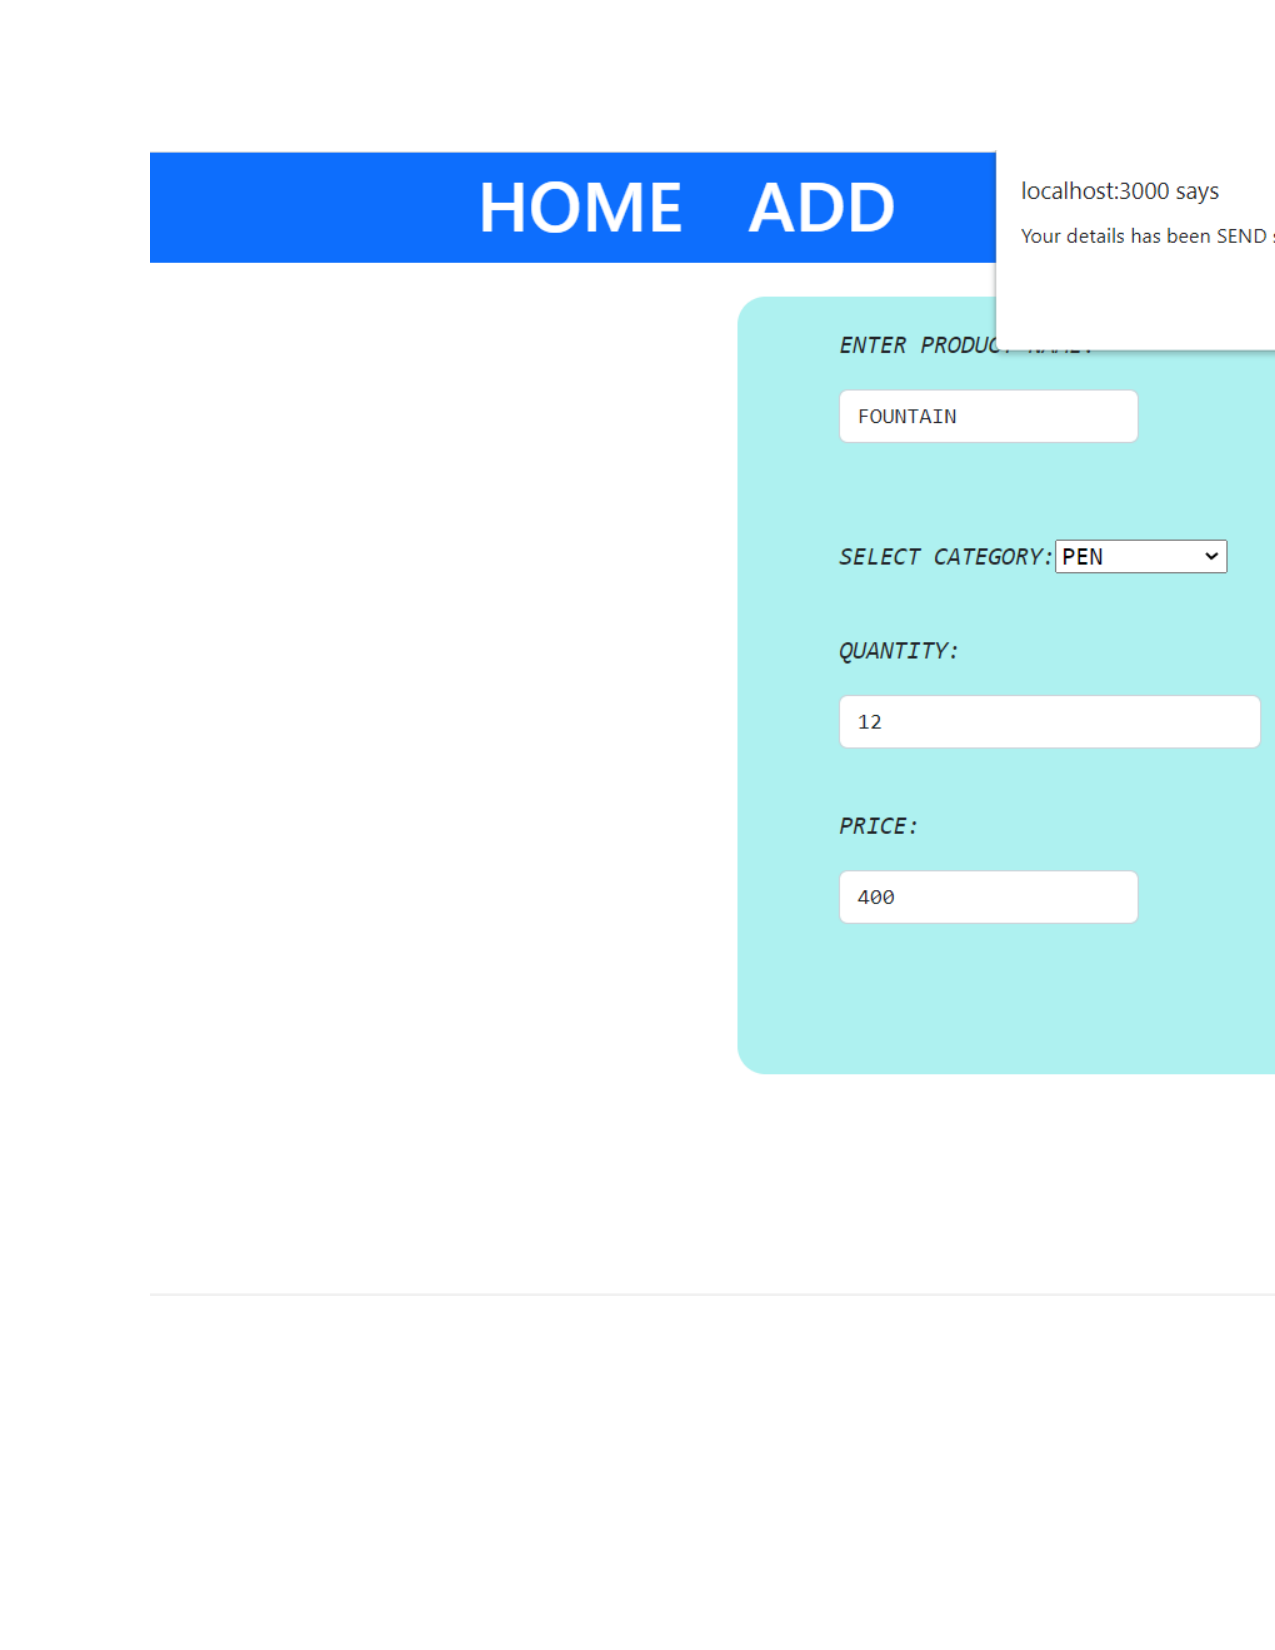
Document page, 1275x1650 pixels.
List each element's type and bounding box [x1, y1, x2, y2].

picture [150, 150, 1275, 1296]
